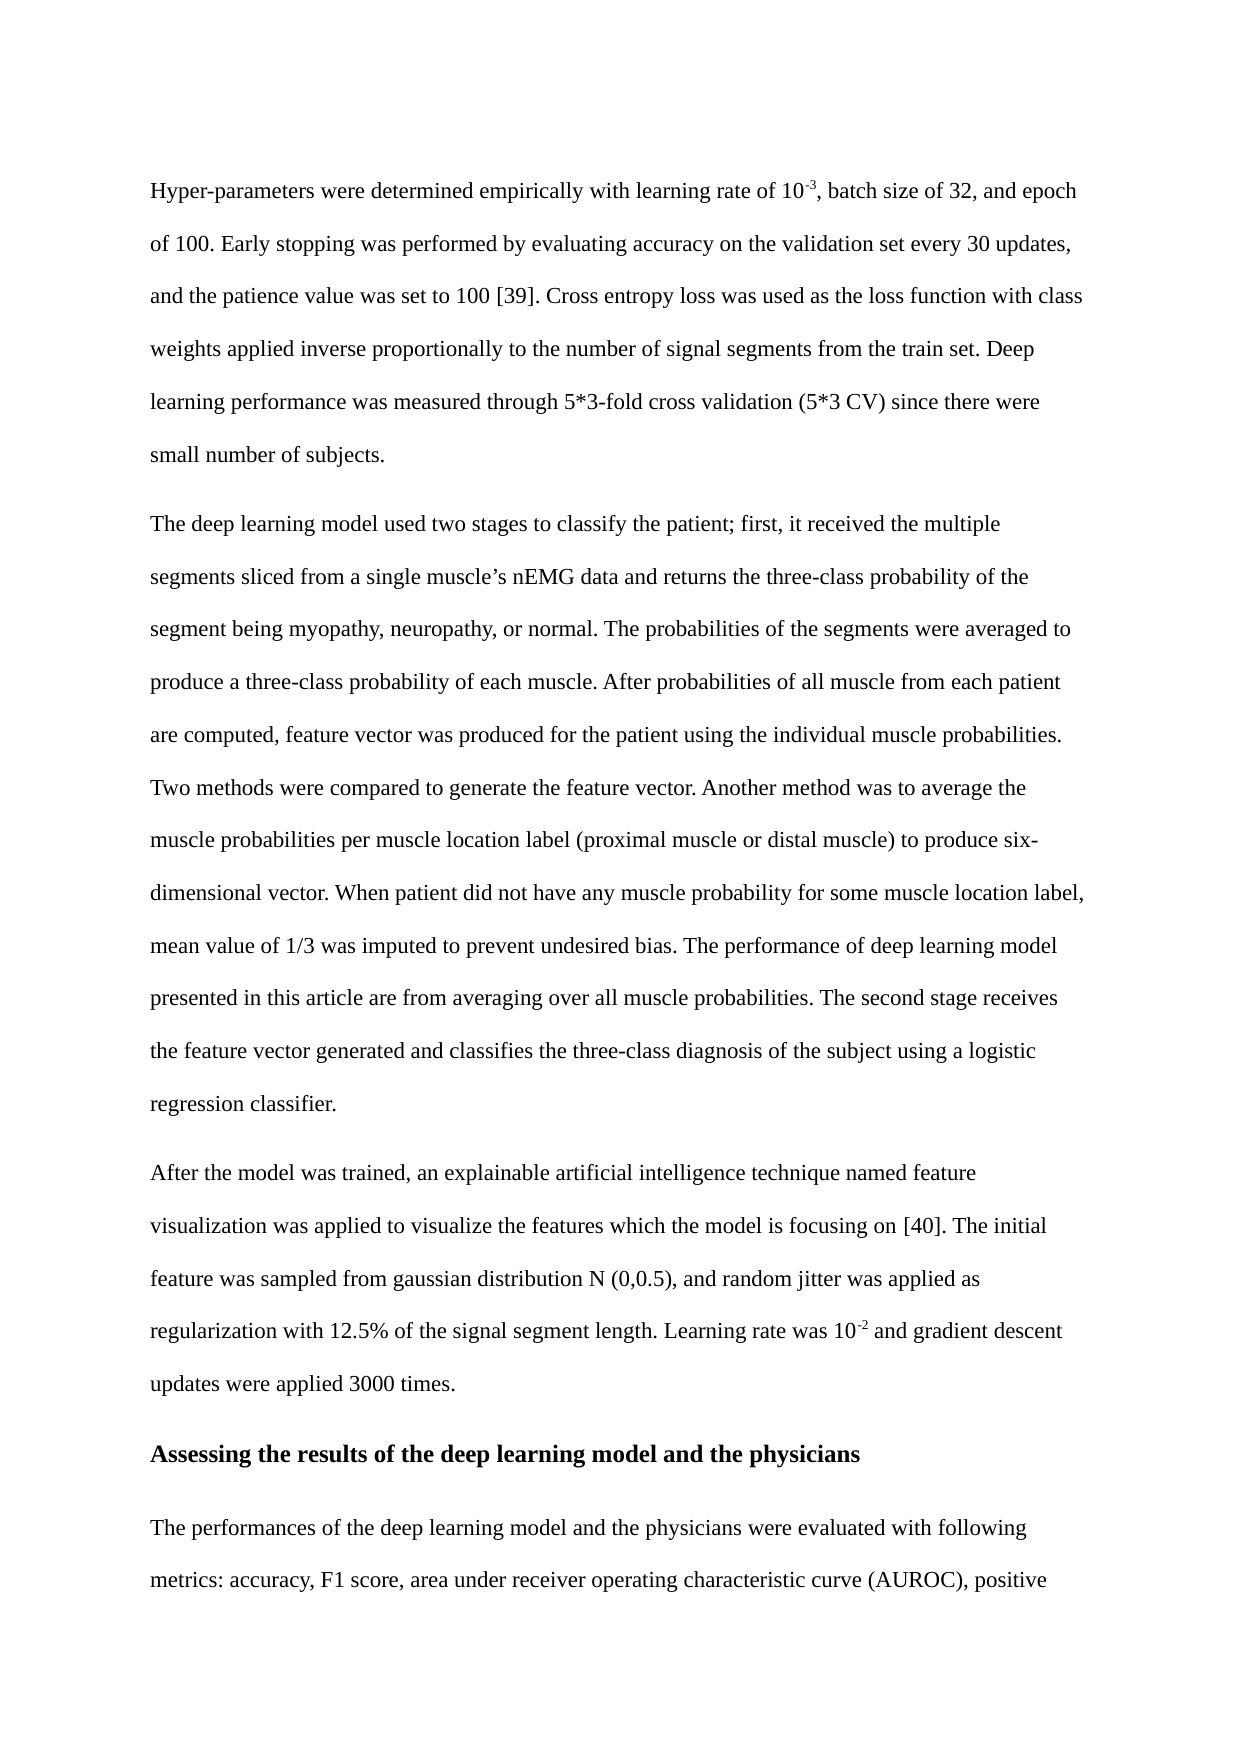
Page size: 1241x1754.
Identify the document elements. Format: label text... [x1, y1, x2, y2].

text After the model was trained, an explainable artificial intelligence technique named feature visualization was applied to visualize the features which the model is focusing on [40]. The initial feature was sampled from gaussian distribution N (0,0.5), and random jitter was applied as regularization with 12.5% of the signal segment length. Learning rate was 10-2 and gradient descent updates were applied 3000 times. [150, 1159, 1090, 1396]
text Assessing the results of the deep learning model and the physicians [150, 1439, 1090, 1468]
text The deep learning model used two stages to classify the patient; first, it received the multiple segments sliced from a single muscle’s nEMG data and returns the three-class probability of the segment being myopathy, neuropathy, or normal. The probabilities of the segments were averaged to produce a three-class probability of each muscle. After probabilities of all muscle from each patient are computed, feature vector was produced for the patient using the individual muscle probabilities. Two methods were compared to generate the feature vector. Another method was to average the muscle probabilities per muscle location label (proximal muscle or distal muscle) to produce six-dimensional vector. When patient did not have any muscle probability for some muscle location label, mean value of 1/3 was imputed to prevent undesired bias. The performance of deep learning model presented in this article are from averaging over all muscle probabilities. The second stage receives the feature vector generated and classifies the three-class diagnosis of the subject using a logistic regression classifier. [150, 510, 1090, 1116]
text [150, 1514, 1090, 1593]
text Hyper-parameters were determined empirically with learning rate of 10-3, batch size of 32, and epoch of 100. Early stopping was performed by evaluating accuracy on the validation set every 30 updates, and the patience value was set to 100 [39]. Cross entropy loss was used as the loss function with class weights applied inverse proportionally to the number of signal segments from the train set. Deep learning performance was measured through 5*3-fold cross validation (5*3 CV) since there were small number of subjects. [150, 177, 1090, 467]
